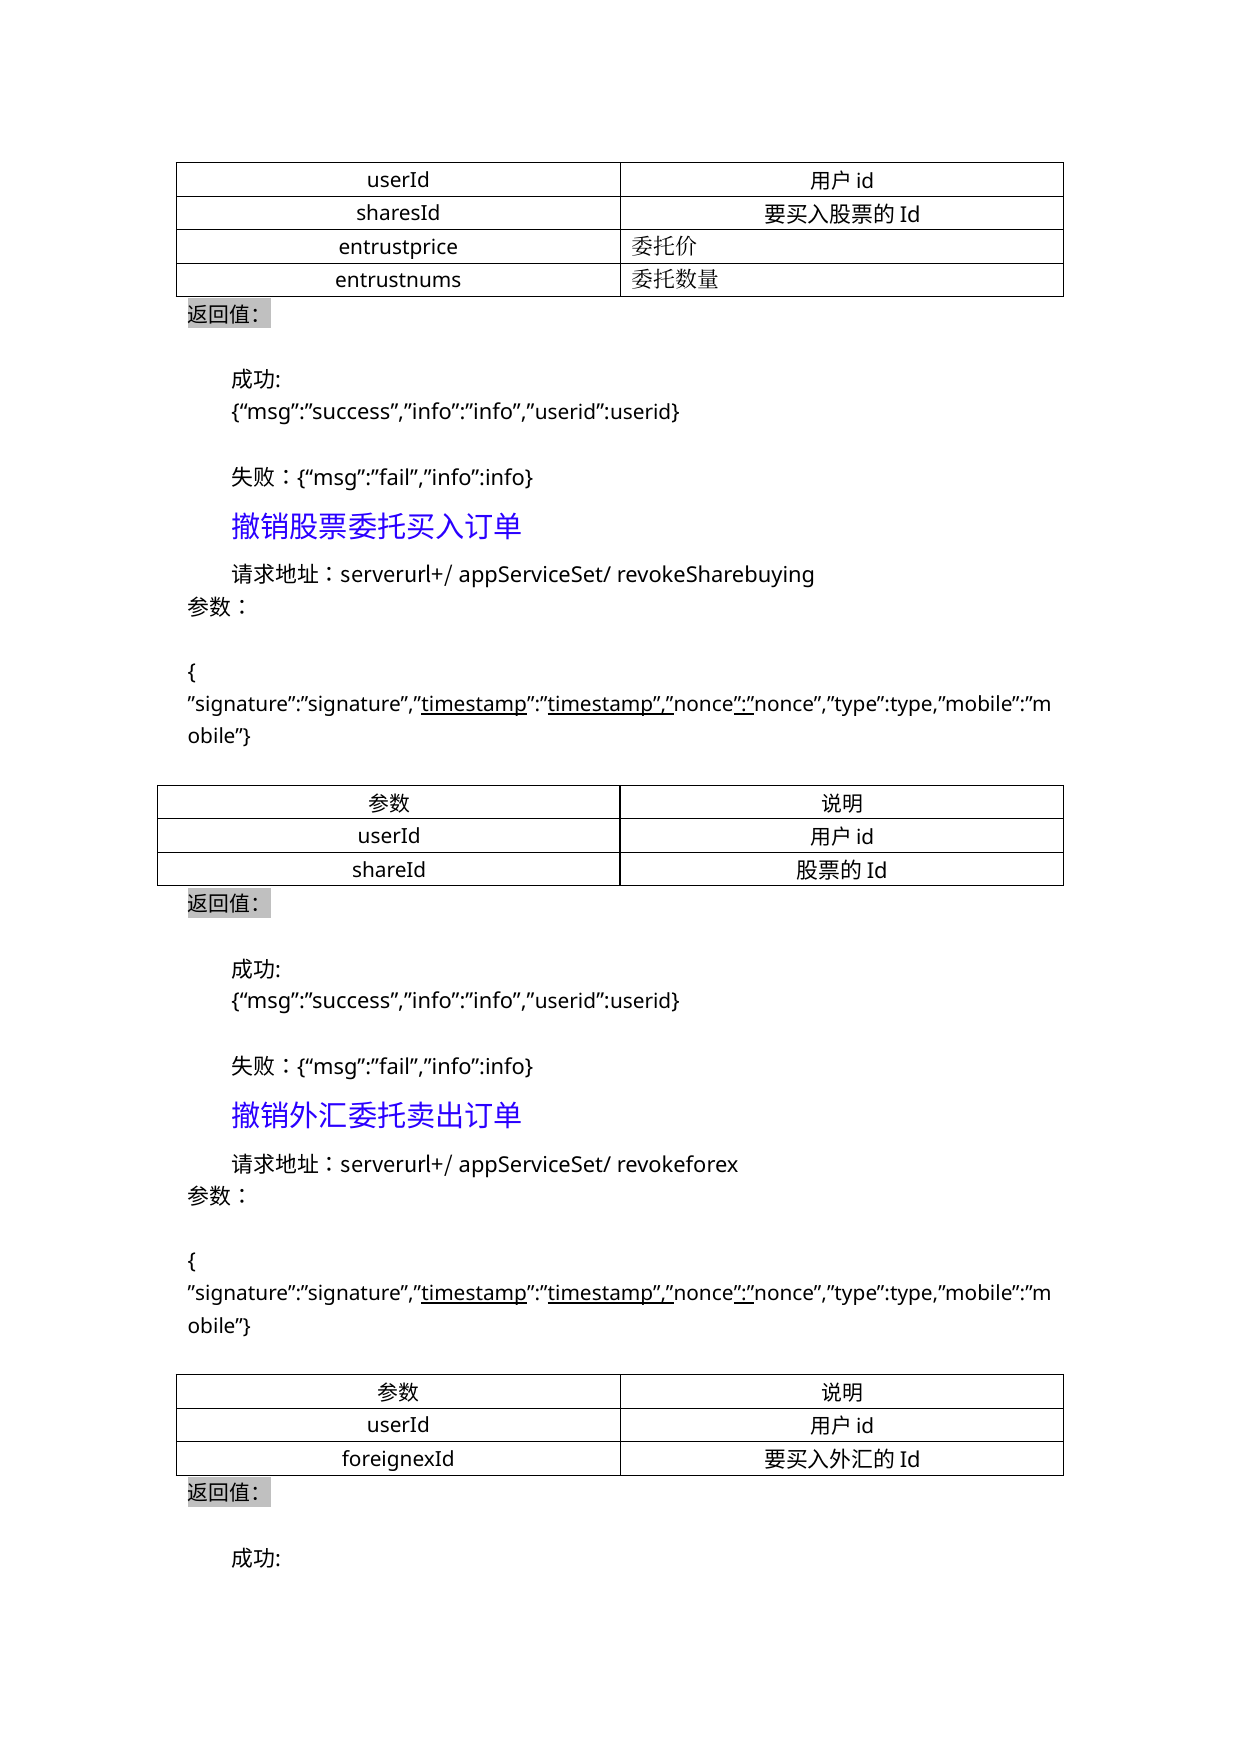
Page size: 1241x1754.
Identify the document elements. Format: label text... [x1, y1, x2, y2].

table_header 说明 [621, 786, 1063, 818]
table_cell foreignexId [177, 1442, 620, 1474]
table_cell 委托价 [621, 230, 1063, 263]
text 失败：{“msg”:”fail”,”info”:info} [187, 1049, 1053, 1081]
table_cell userId [177, 1409, 620, 1441]
table_cell entrustprice [177, 230, 620, 263]
table_cell 用户id [621, 163, 1063, 196]
table_header 参数 [177, 1375, 620, 1407]
text 成功: [187, 1541, 1053, 1573]
table_cell userId [177, 163, 620, 196]
table_cell 要买入股票的Id [621, 197, 1063, 229]
text 请求地址：serverurl+/ appServiceSet/ revokeSharebuying [231, 557, 1053, 590]
table_cell sharesId [177, 197, 620, 229]
text 参数： [187, 590, 1053, 622]
table_cell 用户id [621, 819, 1063, 852]
text {“msg”:”success”,”info”:”info”,”userid”:userid} [187, 984, 1053, 1016]
text 成功: [187, 951, 1053, 984]
text 返回值： [187, 1476, 1053, 1508]
text {“msg”:”success”,”info”:”info”,”userid”:userid} [187, 395, 1053, 427]
text 返回值： [187, 886, 1053, 919]
table_cell userId [158, 819, 619, 852]
table_cell 用户id [621, 1409, 1063, 1441]
table_cell 股票的Id [621, 853, 1063, 885]
table_cell shareId [158, 853, 619, 885]
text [187, 1211, 1053, 1341]
text 请求地址：serverurl+/ appServiceSet/ revokeforex [231, 1146, 1053, 1179]
text 成功: [187, 362, 1053, 395]
table_cell entrustnums [177, 264, 620, 296]
text 返回值： [187, 297, 1053, 330]
text 撤销外汇委托卖出订单 [231, 1081, 1053, 1146]
table_header 说明 [621, 1375, 1063, 1407]
table_cell 委托数量 [621, 264, 1063, 296]
text {”signature”:”signature”,”timestamp”:”timestamp”,”nonce”:”nonce”,”type”:type,”mobile”:”mobile”} [187, 622, 1053, 752]
table_header 参数 [158, 786, 619, 818]
text 撤销股票委托买入订单 [231, 492, 1053, 557]
text 失败：{“msg”:”fail”,”info”:info} [187, 460, 1053, 492]
table_cell 要买入外汇的Id [621, 1442, 1063, 1474]
text 参数： [187, 1179, 1053, 1211]
